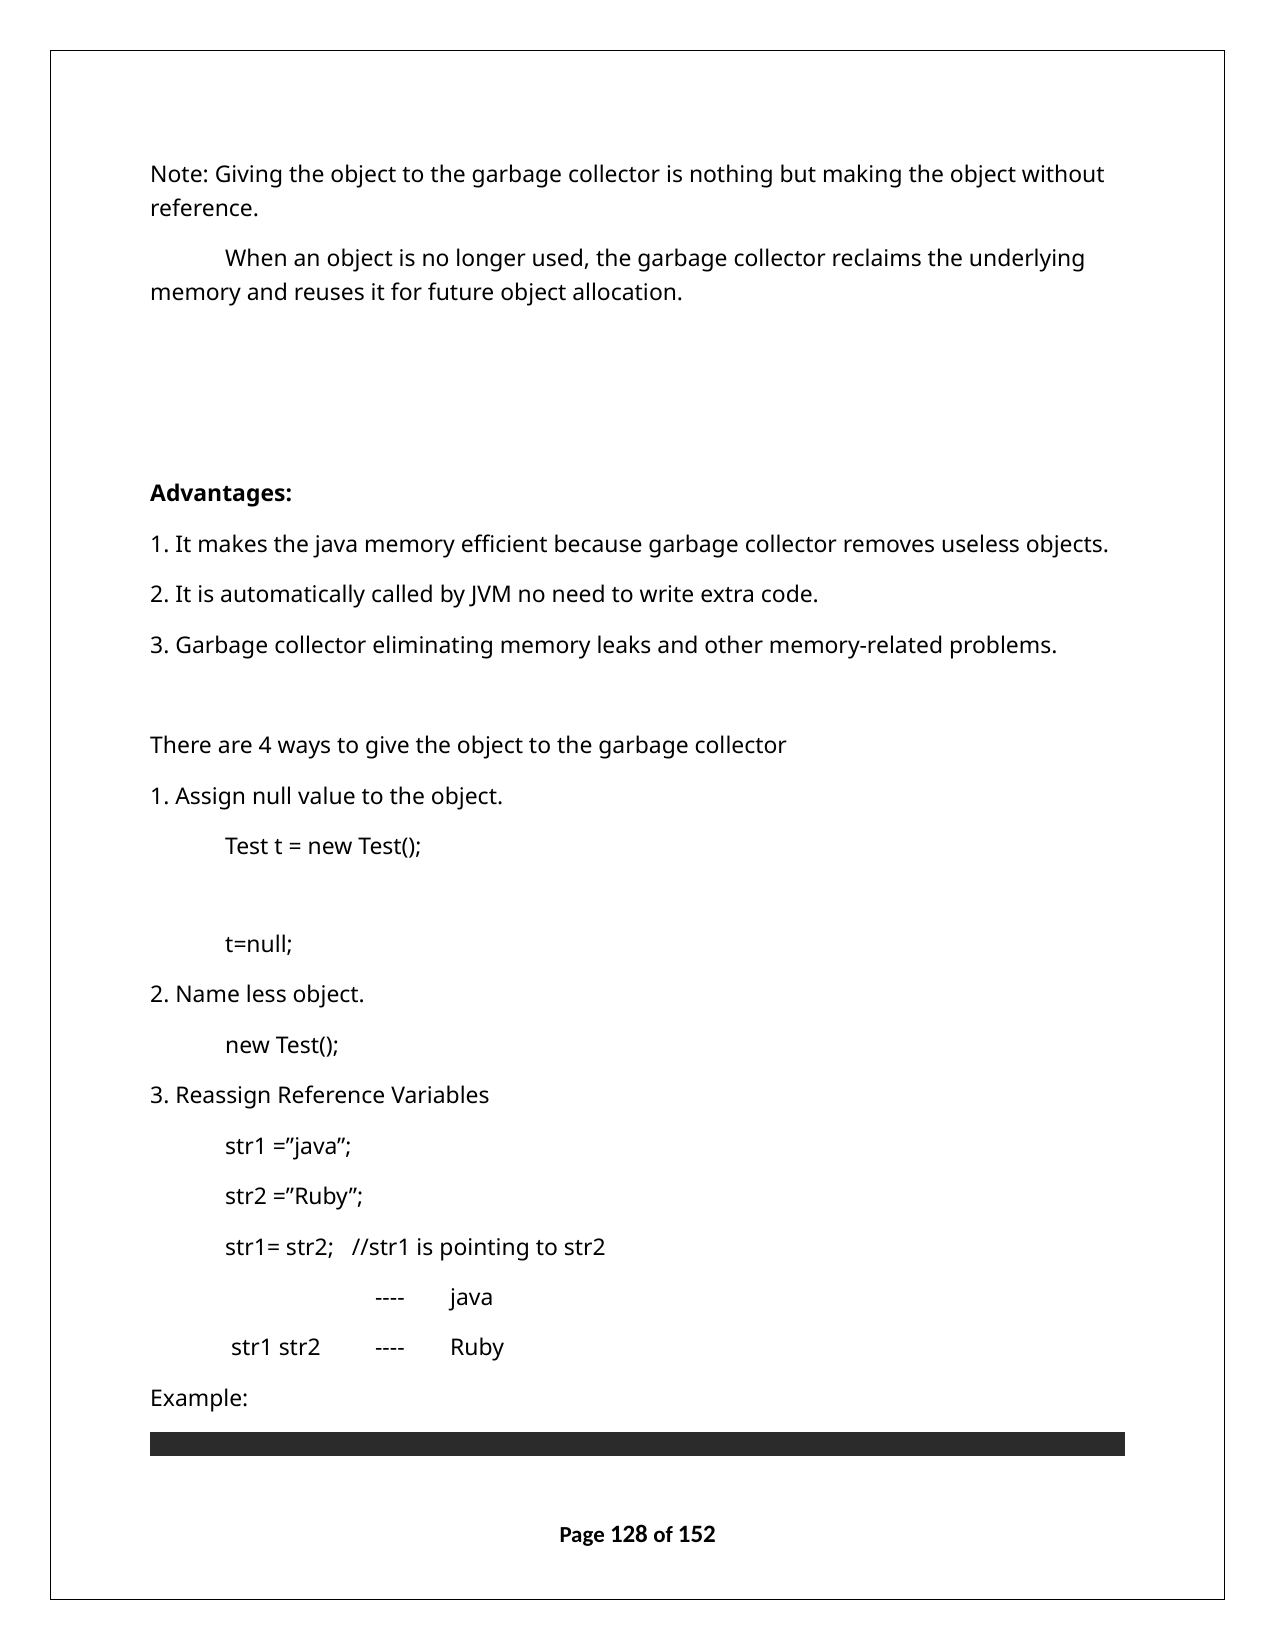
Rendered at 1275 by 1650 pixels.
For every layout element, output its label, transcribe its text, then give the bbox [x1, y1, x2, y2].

text When an object is no longer used, the garbage collector reclaims the underlying memory and reuses it for future object allocation. [150, 242, 1125, 307]
text t=null; [150, 928, 1125, 959]
text 2. Name less object. [150, 978, 1125, 1009]
text ---- java [150, 1281, 1125, 1312]
text str1 =”java”; [150, 1129, 1125, 1161]
text 2. It is automatically called by JVM no need to write extra code. [150, 578, 1125, 609]
text Example: [150, 1382, 1125, 1413]
text 3. Garbage collector eliminating memory leaks and other memory-related problems. [150, 629, 1125, 660]
text 3. Reassign Reference Variables [150, 1079, 1125, 1110]
text 1. Assign null value to the object. [150, 780, 1125, 811]
text Test t = new Test(); [150, 830, 1125, 862]
text Note: Giving the object to the garbage collector is nothing but making the object without reference. [150, 158, 1125, 223]
text There are 4 ways to give the object to the garbage collector [150, 729, 1125, 761]
text str1 str2 ---- Ruby [150, 1331, 1125, 1362]
text Advantages: [150, 477, 1125, 509]
text new Test(); [150, 1029, 1125, 1060]
text 1. It makes the java memory efficient because garbage collector removes useless objects. [150, 528, 1125, 559]
text str1= str2; //str1 is pointing to str2 [150, 1230, 1125, 1262]
text str2 =”Ruby”; [150, 1180, 1125, 1211]
